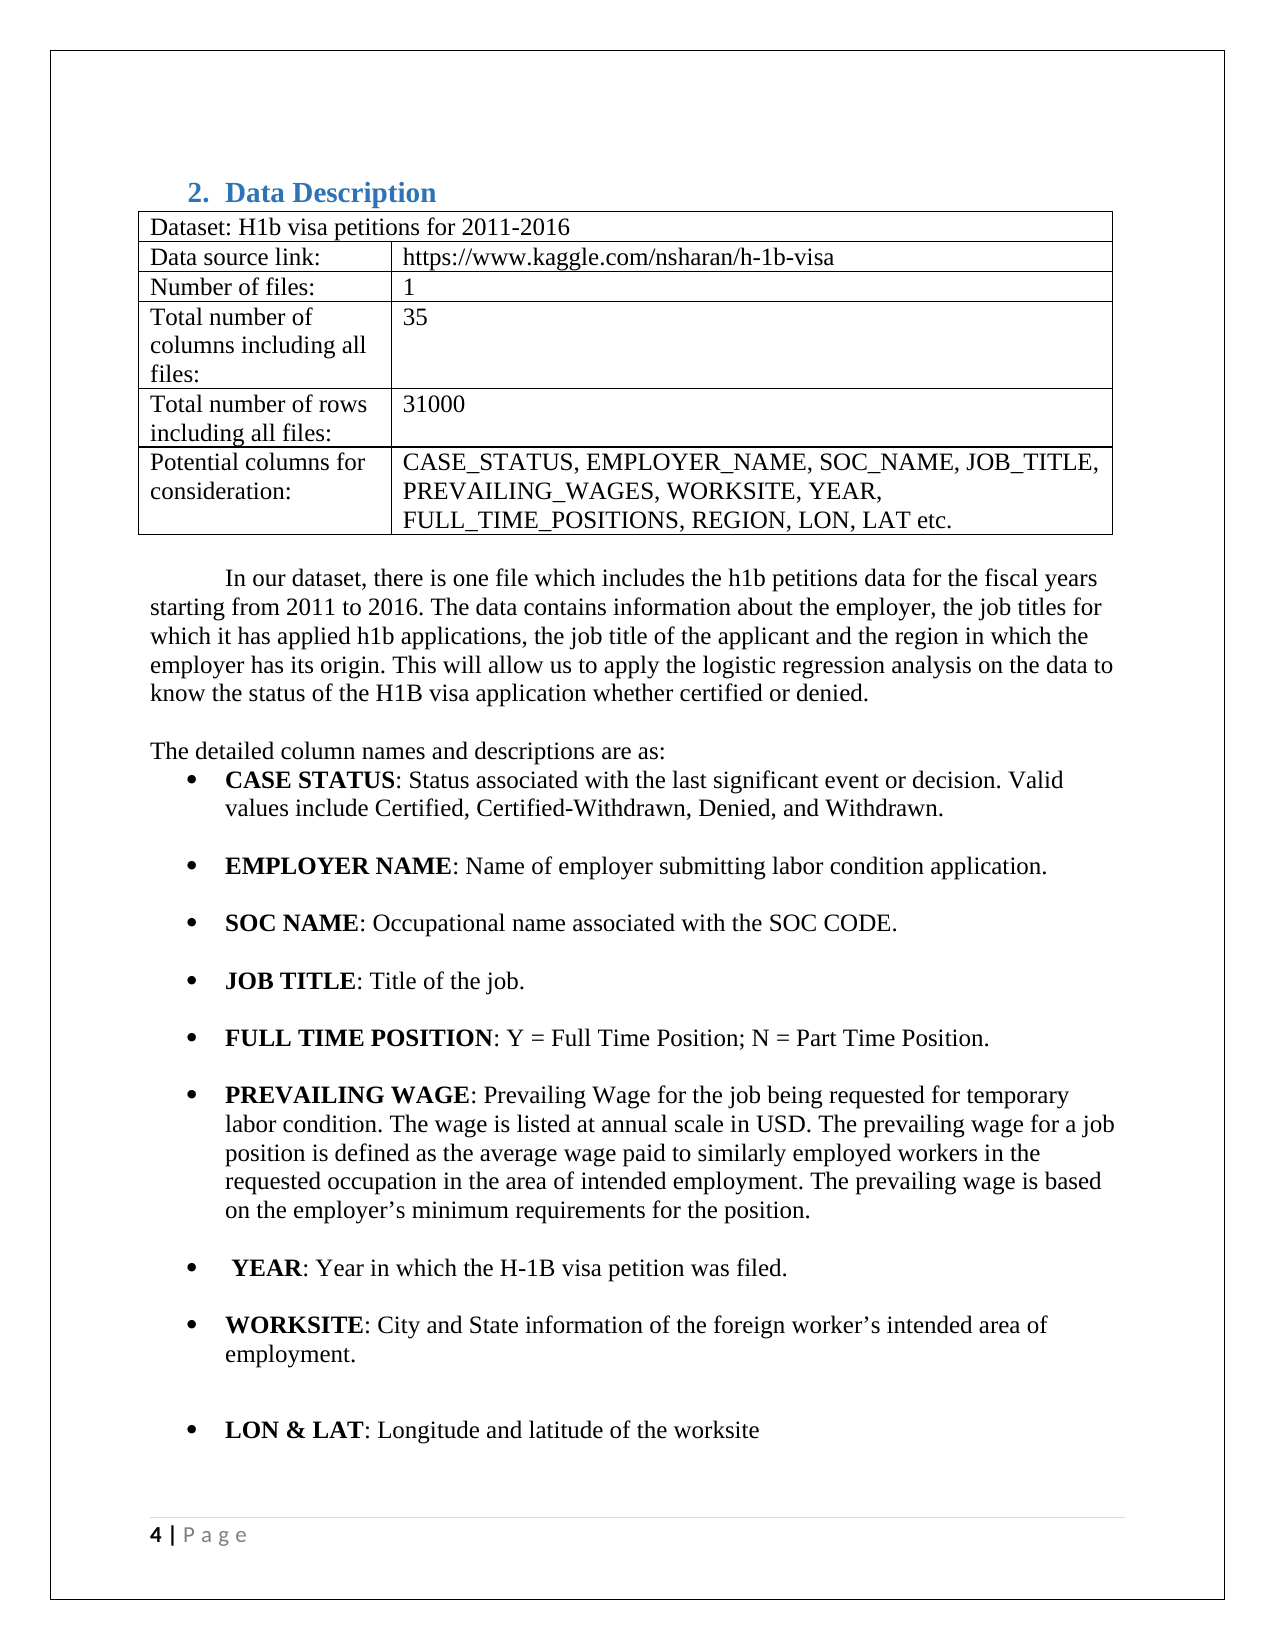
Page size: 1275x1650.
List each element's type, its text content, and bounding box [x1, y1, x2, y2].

table_cell Total number of rows including all files: [139, 389, 391, 446]
table_cell Total number of columns including all files: [139, 302, 391, 388]
list LON & LAT: Longitude and latitude of the worksite [187, 1415, 1125, 1444]
table_cell 1 [392, 272, 1112, 301]
table_cell Data source link: [139, 242, 391, 271]
list CASE STATUS: Status associated with the last significant event or decision. Valid values include Certified, Certified-Withdrawn, Denied, and Withdrawn. [187, 765, 1125, 822]
table_cell 31000 [392, 389, 1112, 446]
list FULL TIME POSITION: Y = Full Time Position; N = Part Time Position. [187, 1023, 1125, 1051]
table_cell Potential columns for consideration: [139, 448, 391, 534]
list EMPLOYER NAME: Name of employer submitting labor condition application. [187, 851, 1125, 880]
table_header Dataset: H1b visa petitions for 2011-2016 [139, 212, 1112, 241]
text In our dataset, there is one file which includes the h1b petitions data for the fiscal years starting from 2011 to 2016. The data contains information about the employer, the job titles for which it has applied h1b applications, the job title of the applicant and the region in which the employer has its origin. This will allow us to apply the logistic regression analysis on the data to know the status of the H1B visa application whether certified or denied. [150, 563, 1125, 707]
list YEAR: Year in which the H-1B visa petition was filed. [187, 1253, 1125, 1281]
list SOC NAME: Occupational name associated with the SOC CODE. [187, 908, 1125, 937]
list PREVAILING WAGE: Prevailing Wage for the job being requested for temporary labor condition. The wage is listed at annual scale in USD. The prevailing wage for a job position is defined as the average wage paid to similarly employed workers in the requested occupation in the area of intended employment. The prevailing wage is based on the employer’s minimum requirements for the position. [187, 1080, 1125, 1224]
subtitle Data Description [187, 175, 1125, 208]
list WORKSITE: City and State information of the foreign worker’s intended area of employment. [187, 1310, 1125, 1368]
table_cell Number of files: [139, 272, 391, 301]
text The detailed column names and descriptions are as: [150, 736, 1125, 765]
table_cell 35 [392, 302, 1112, 388]
list JOB TITLE: Title of the job. [187, 966, 1125, 995]
table_cell https://www.kaggle.com/nsharan/h-1b-visa [392, 242, 1112, 271]
table_cell CASE_STATUS, EMPLOYER_NAME, SOC_NAME, JOB_TITLE, PREVAILING_WAGES, WORKSITE, YEAR, FULL_TIME_POSITIONS, REGION, LON, LAT etc. [392, 448, 1112, 534]
